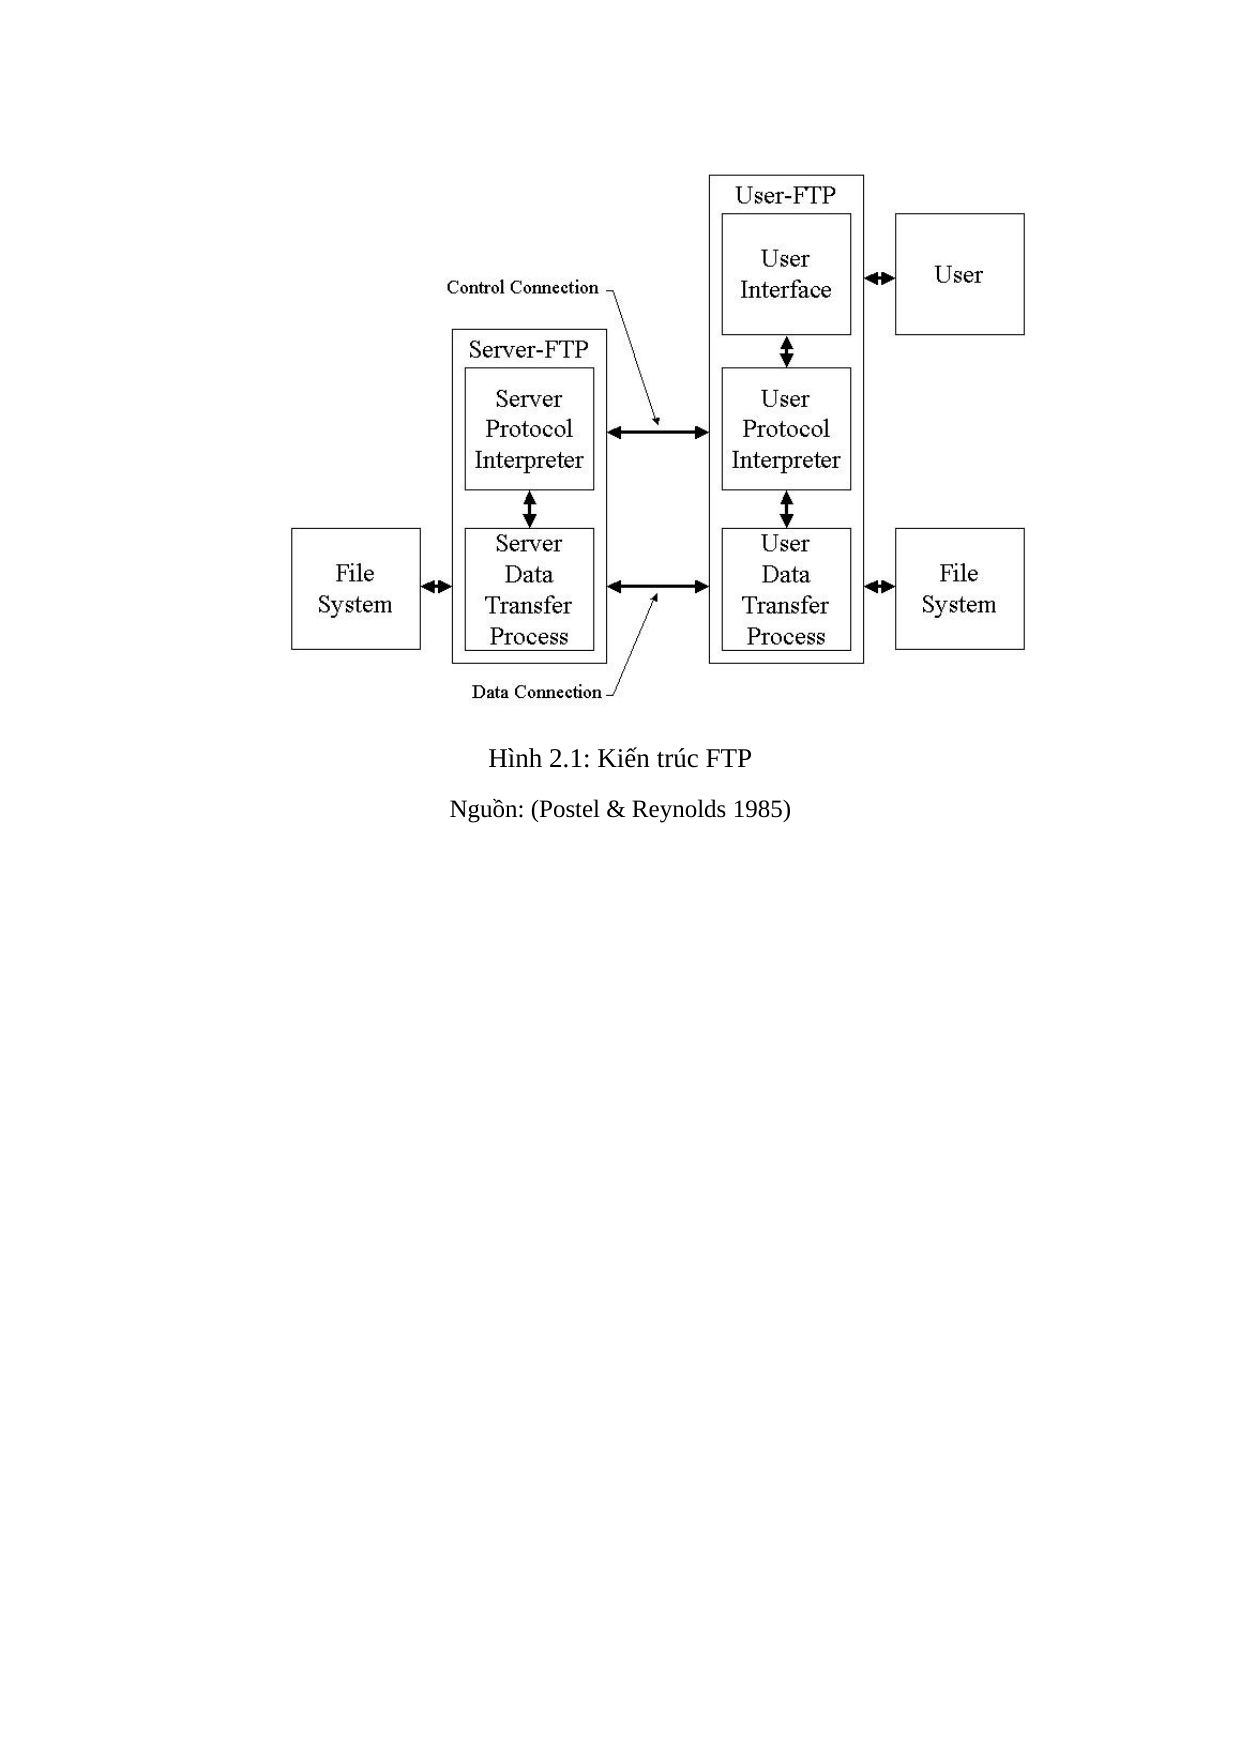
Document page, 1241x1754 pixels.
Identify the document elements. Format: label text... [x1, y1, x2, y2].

text Nguồn: (Postel & Reynolds 1985) [150, 794, 1090, 823]
picture [272, 150, 1043, 727]
text Hình 2.1: Kiến trúc FTP [150, 742, 1090, 773]
